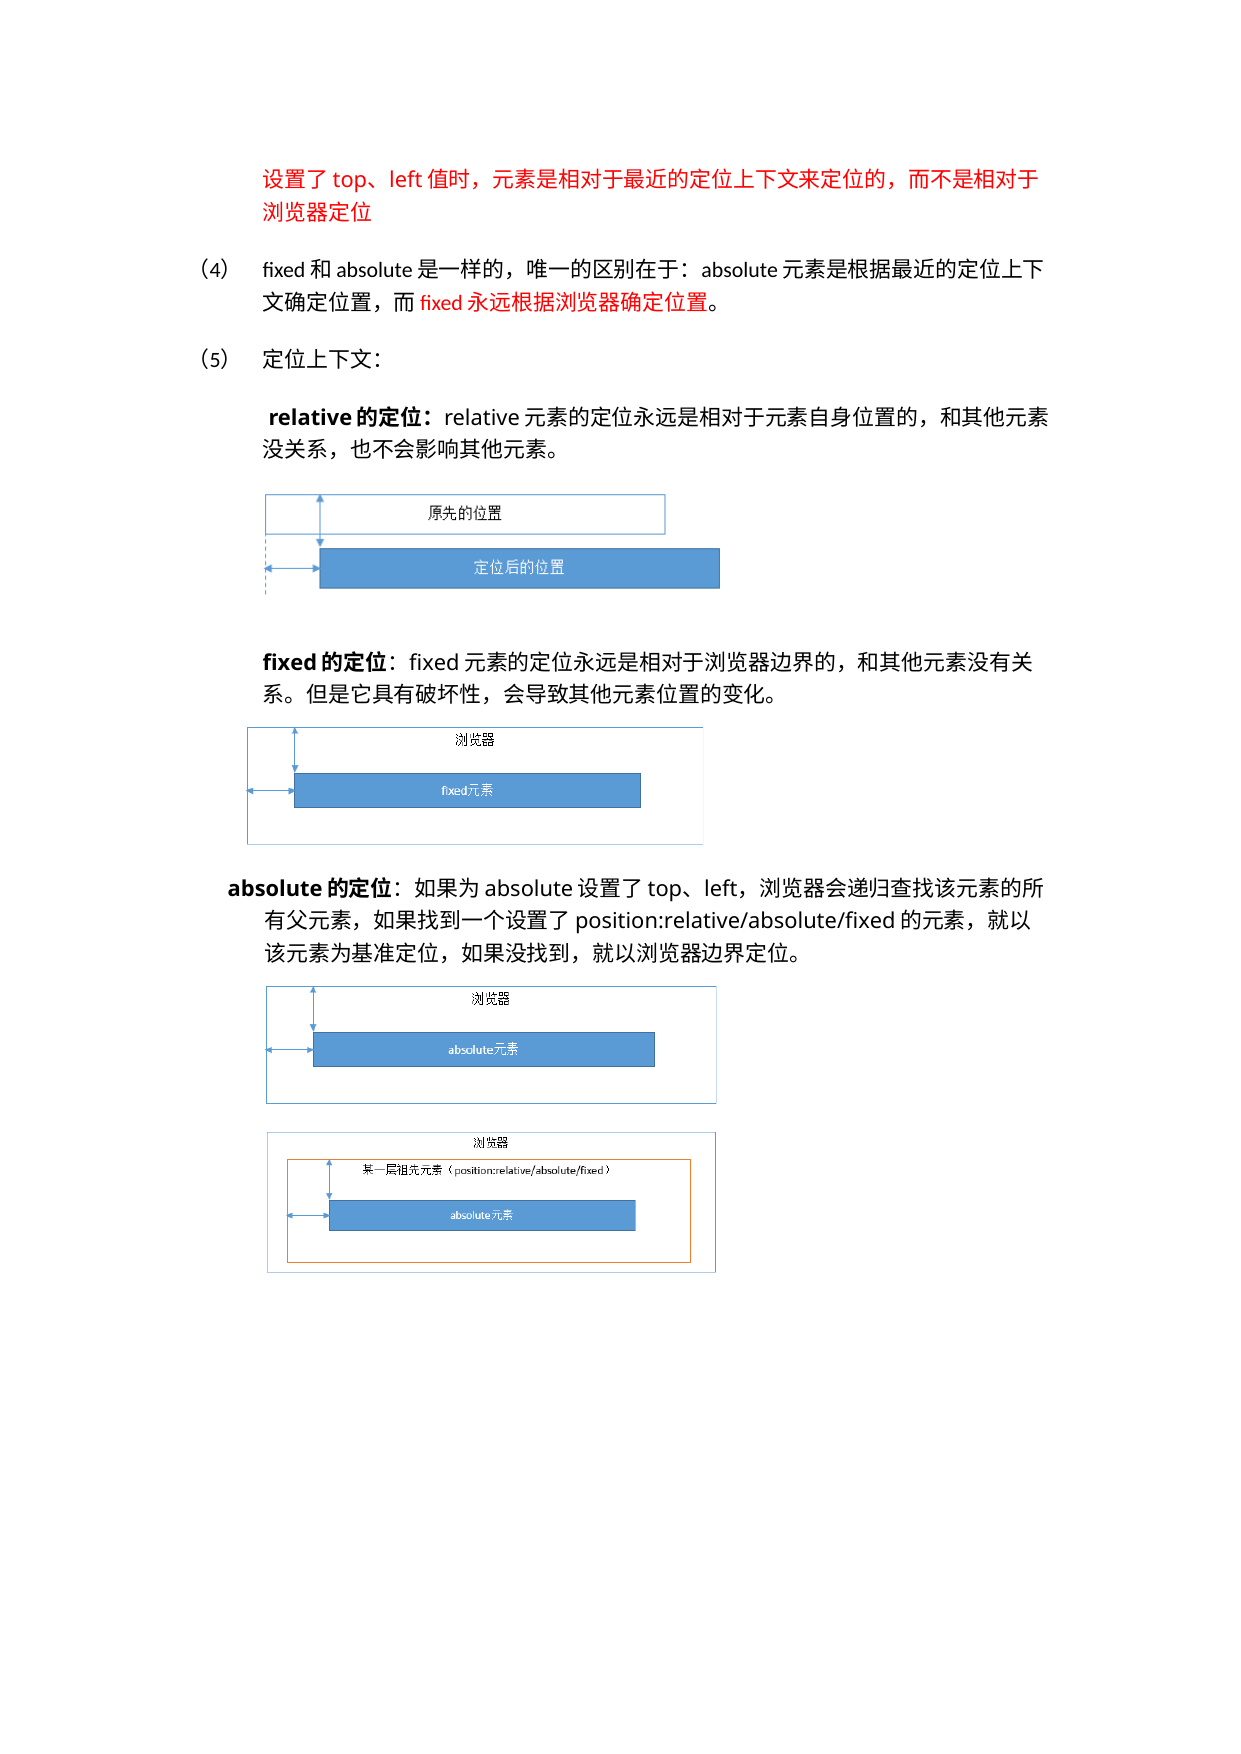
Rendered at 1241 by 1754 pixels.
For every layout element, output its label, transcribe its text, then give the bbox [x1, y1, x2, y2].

text absolute的定位：如果为absolute设置了top、left，浏览器会递归查找该元素的所有父元素，如果找到一个设置了position:relative/absolute/fixed的元素，就以该元素为基准定位，如果没找到，就以浏览器边界定位。 [187, 871, 1053, 968]
picture [262, 489, 722, 598]
list 定位上下文： [187, 342, 1053, 374]
picture [264, 983, 717, 1105]
picture [246, 725, 704, 845]
text fixed的定位：fixed元素的定位永远是相对于浏览器边界的，和其他元素没有关系。但是它具有破坏性，会导致其他元素位置的变化。 [262, 644, 1053, 709]
list 设置了top、left值时，元素是相对于最近的定位上下文来定位的，而不是相对于浏览器定位 [262, 162, 1053, 227]
list relative的定位：relative元素的定位永远是相对于元素自身位置的，和其他元素没关系，也不会影响其他元素。 [262, 399, 1053, 464]
picture [264, 1129, 717, 1273]
list fixed和absolute是一样的，唯一的区别在于：absolute元素是根据最近的定位上下文确定位置，而fixed永远根据浏览器确定位置。 [187, 252, 1053, 317]
